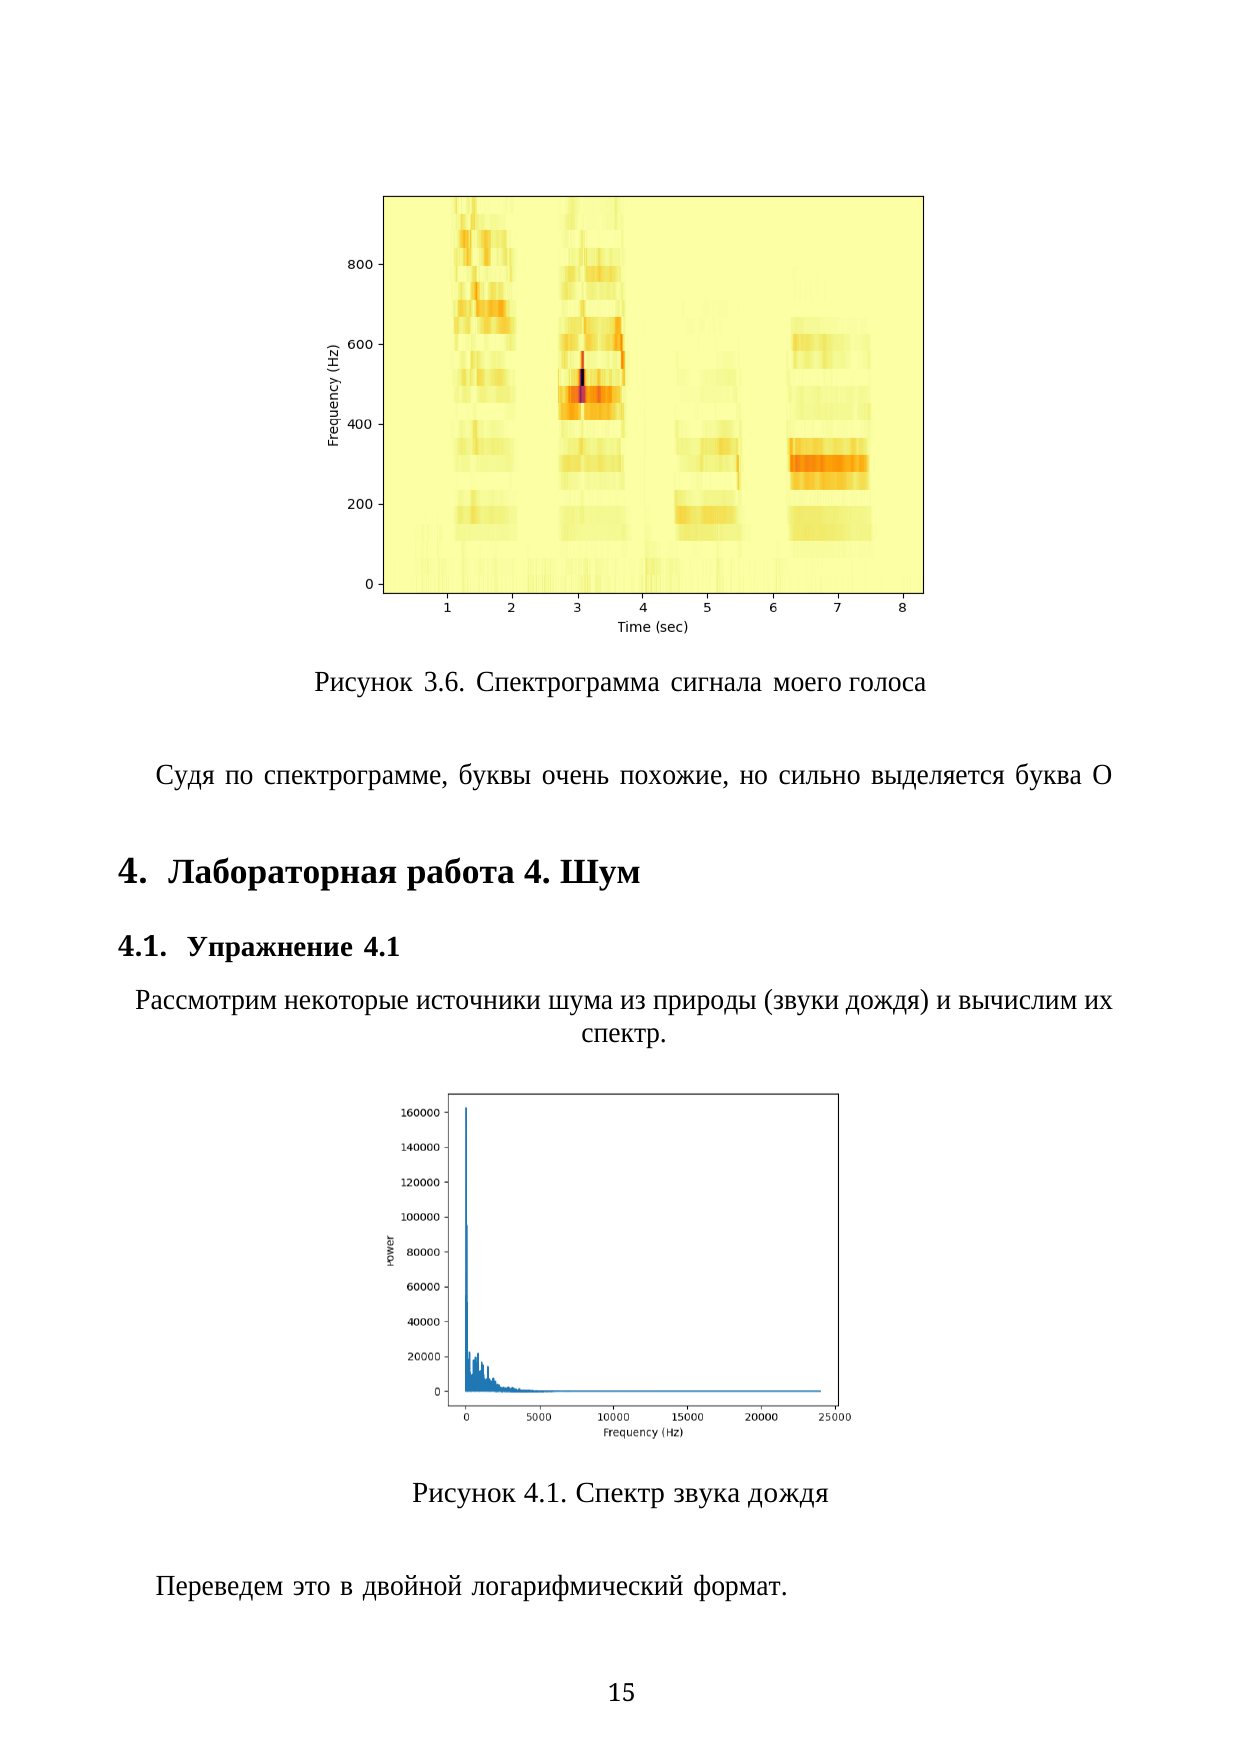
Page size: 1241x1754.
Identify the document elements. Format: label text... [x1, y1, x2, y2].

text Переведем это в двойной логарифмический формат. [155, 1568, 1240, 1602]
text Судя по спектрограмме, буквы очень похожие, но сильно выделяется буква О [155, 757, 1240, 791]
subtitle Лабораторная работа 4. Шум [118, 845, 1240, 893]
text Рисунок 4.1. Спектр звука дождя [110, 1475, 1131, 1508]
subtitle Упражнение 4.1 [118, 925, 1240, 965]
text Рисунок 3.6. Спектрограмма сигнала моего голоса [110, 664, 1131, 697]
picture [307, 190, 933, 649]
picture [387, 1082, 856, 1446]
text Рассмотрим некоторые источники шума из природы (звуки дождя) и вычислим их спектр. [117, 982, 1131, 1049]
